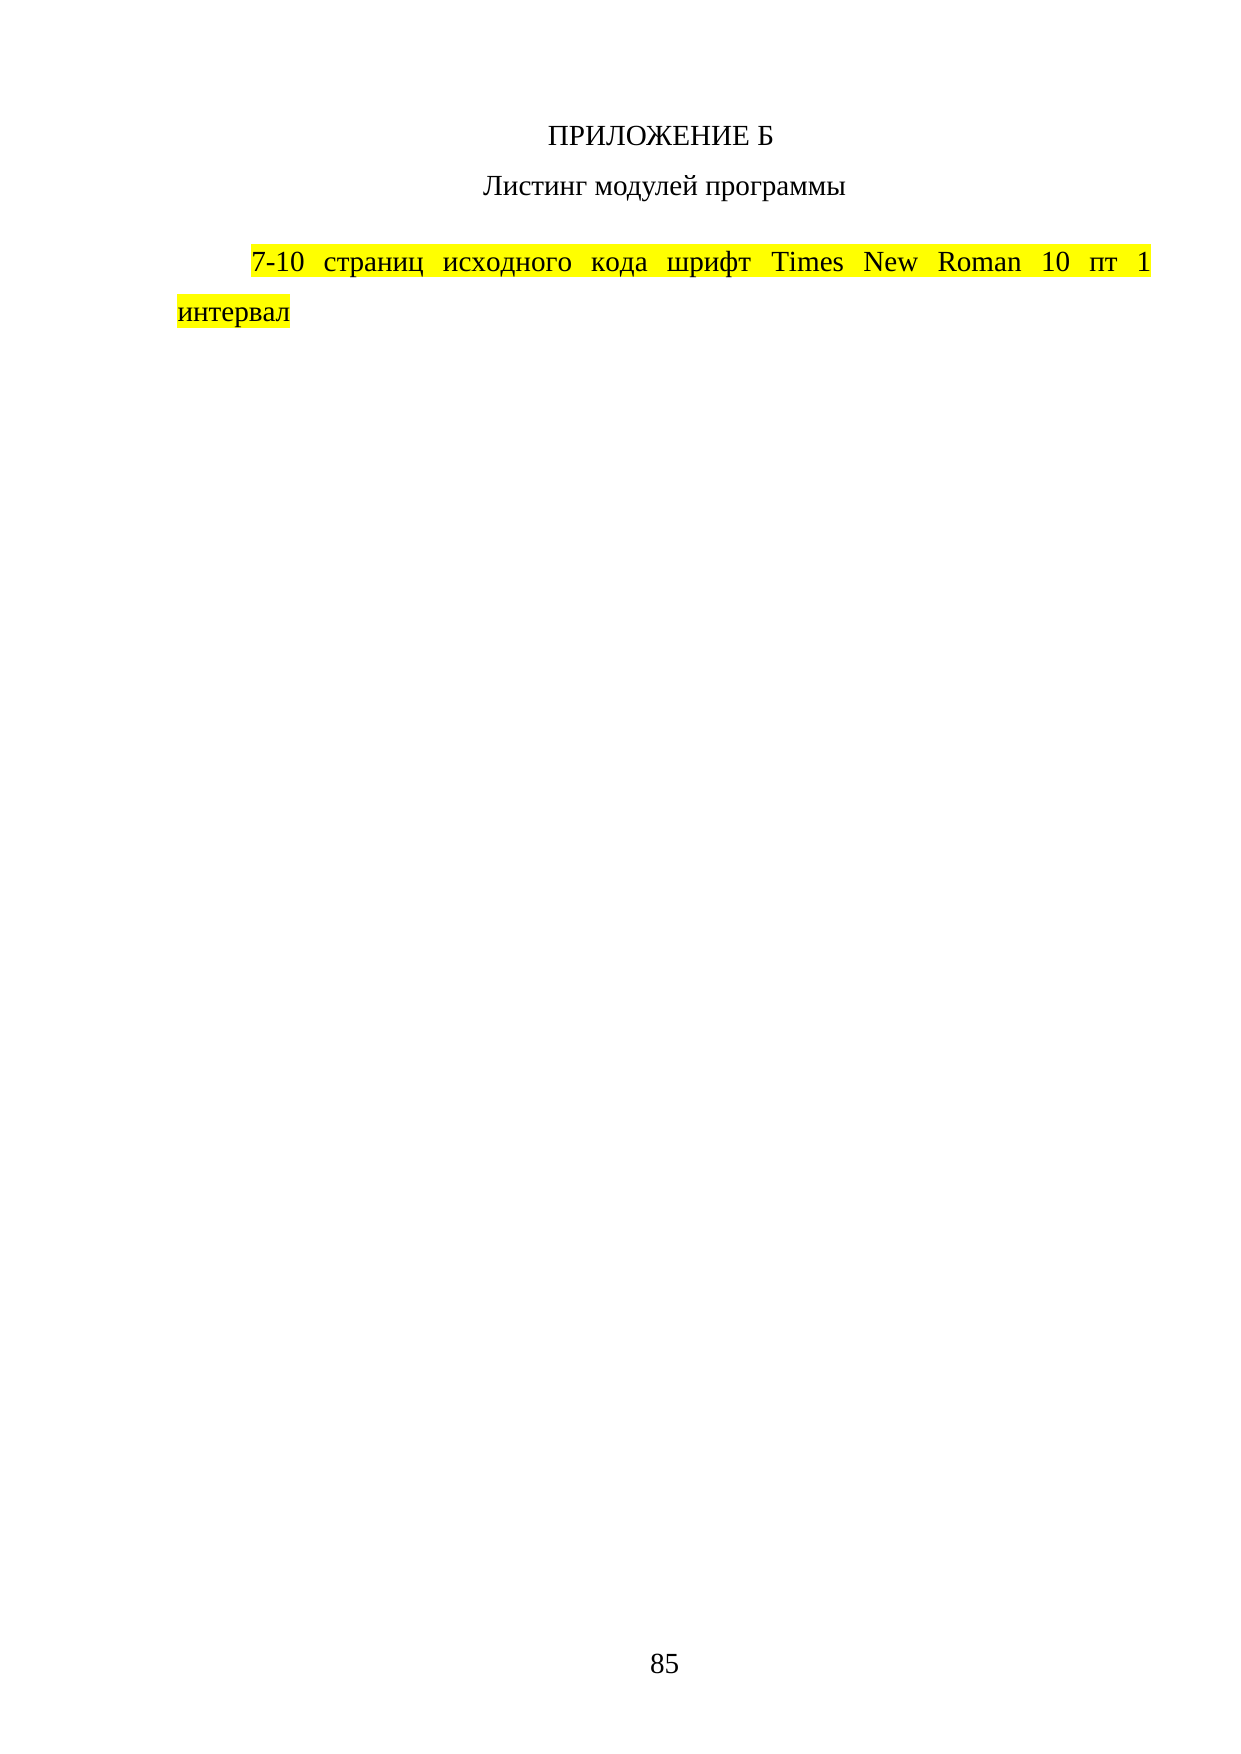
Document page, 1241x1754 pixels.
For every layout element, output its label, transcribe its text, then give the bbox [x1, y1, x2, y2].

text 7-10 страниц исходного кода шрифт Times New Roman 10 пт 1 интервал [177, 244, 1152, 328]
list ПРИЛОЖЕНИЕ Б Листинг модулей программы [177, 118, 1152, 202]
